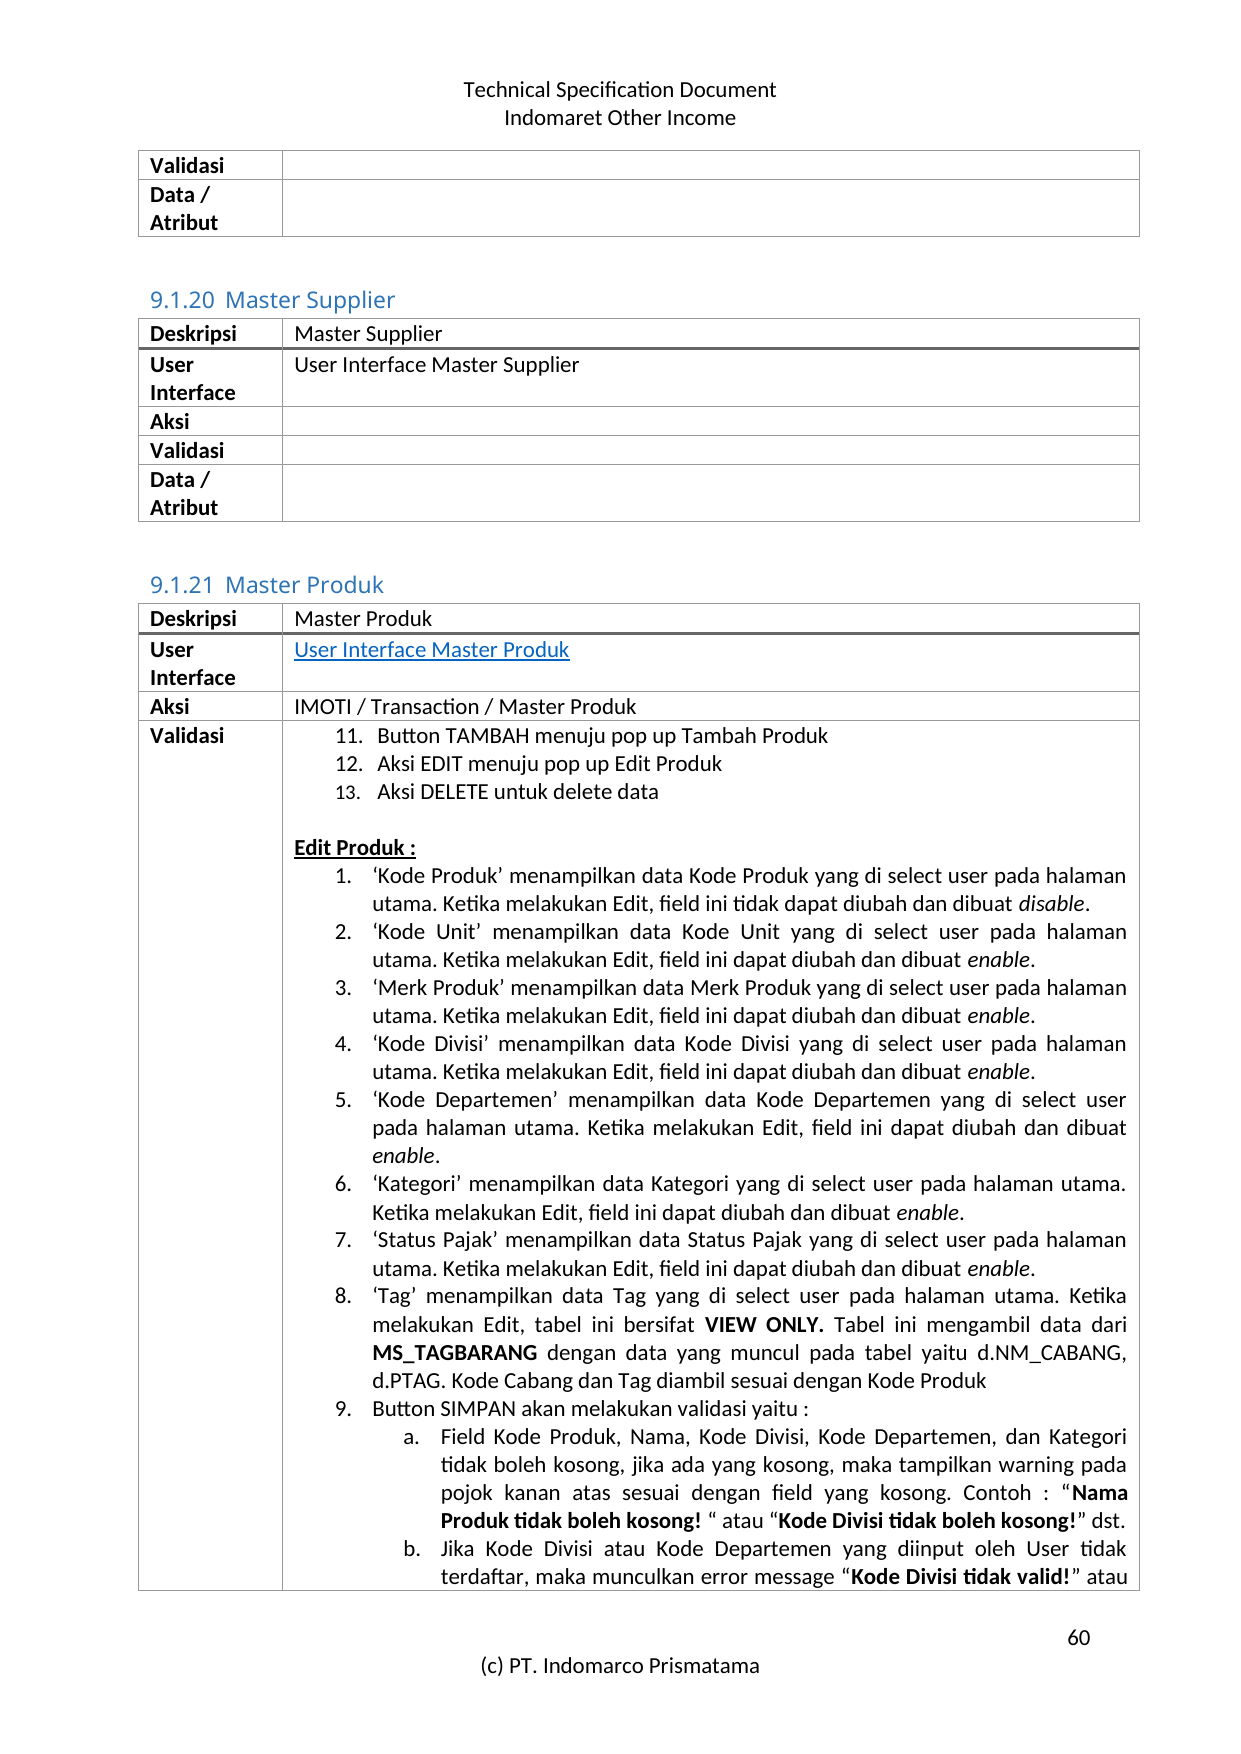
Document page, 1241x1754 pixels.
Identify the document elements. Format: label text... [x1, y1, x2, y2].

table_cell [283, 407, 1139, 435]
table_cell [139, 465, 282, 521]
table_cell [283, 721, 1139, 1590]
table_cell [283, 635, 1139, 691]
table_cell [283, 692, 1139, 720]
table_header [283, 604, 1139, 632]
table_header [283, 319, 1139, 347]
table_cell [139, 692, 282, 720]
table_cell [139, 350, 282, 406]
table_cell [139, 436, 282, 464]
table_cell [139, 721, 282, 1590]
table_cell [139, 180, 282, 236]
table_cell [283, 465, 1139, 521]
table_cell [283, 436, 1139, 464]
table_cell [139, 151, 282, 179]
subtitle Master Produk [150, 569, 1090, 600]
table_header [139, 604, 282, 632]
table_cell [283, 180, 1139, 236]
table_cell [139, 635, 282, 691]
subtitle Master Supplier [150, 284, 1090, 315]
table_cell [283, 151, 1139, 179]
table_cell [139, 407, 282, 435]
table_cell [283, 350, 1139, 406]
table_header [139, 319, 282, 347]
